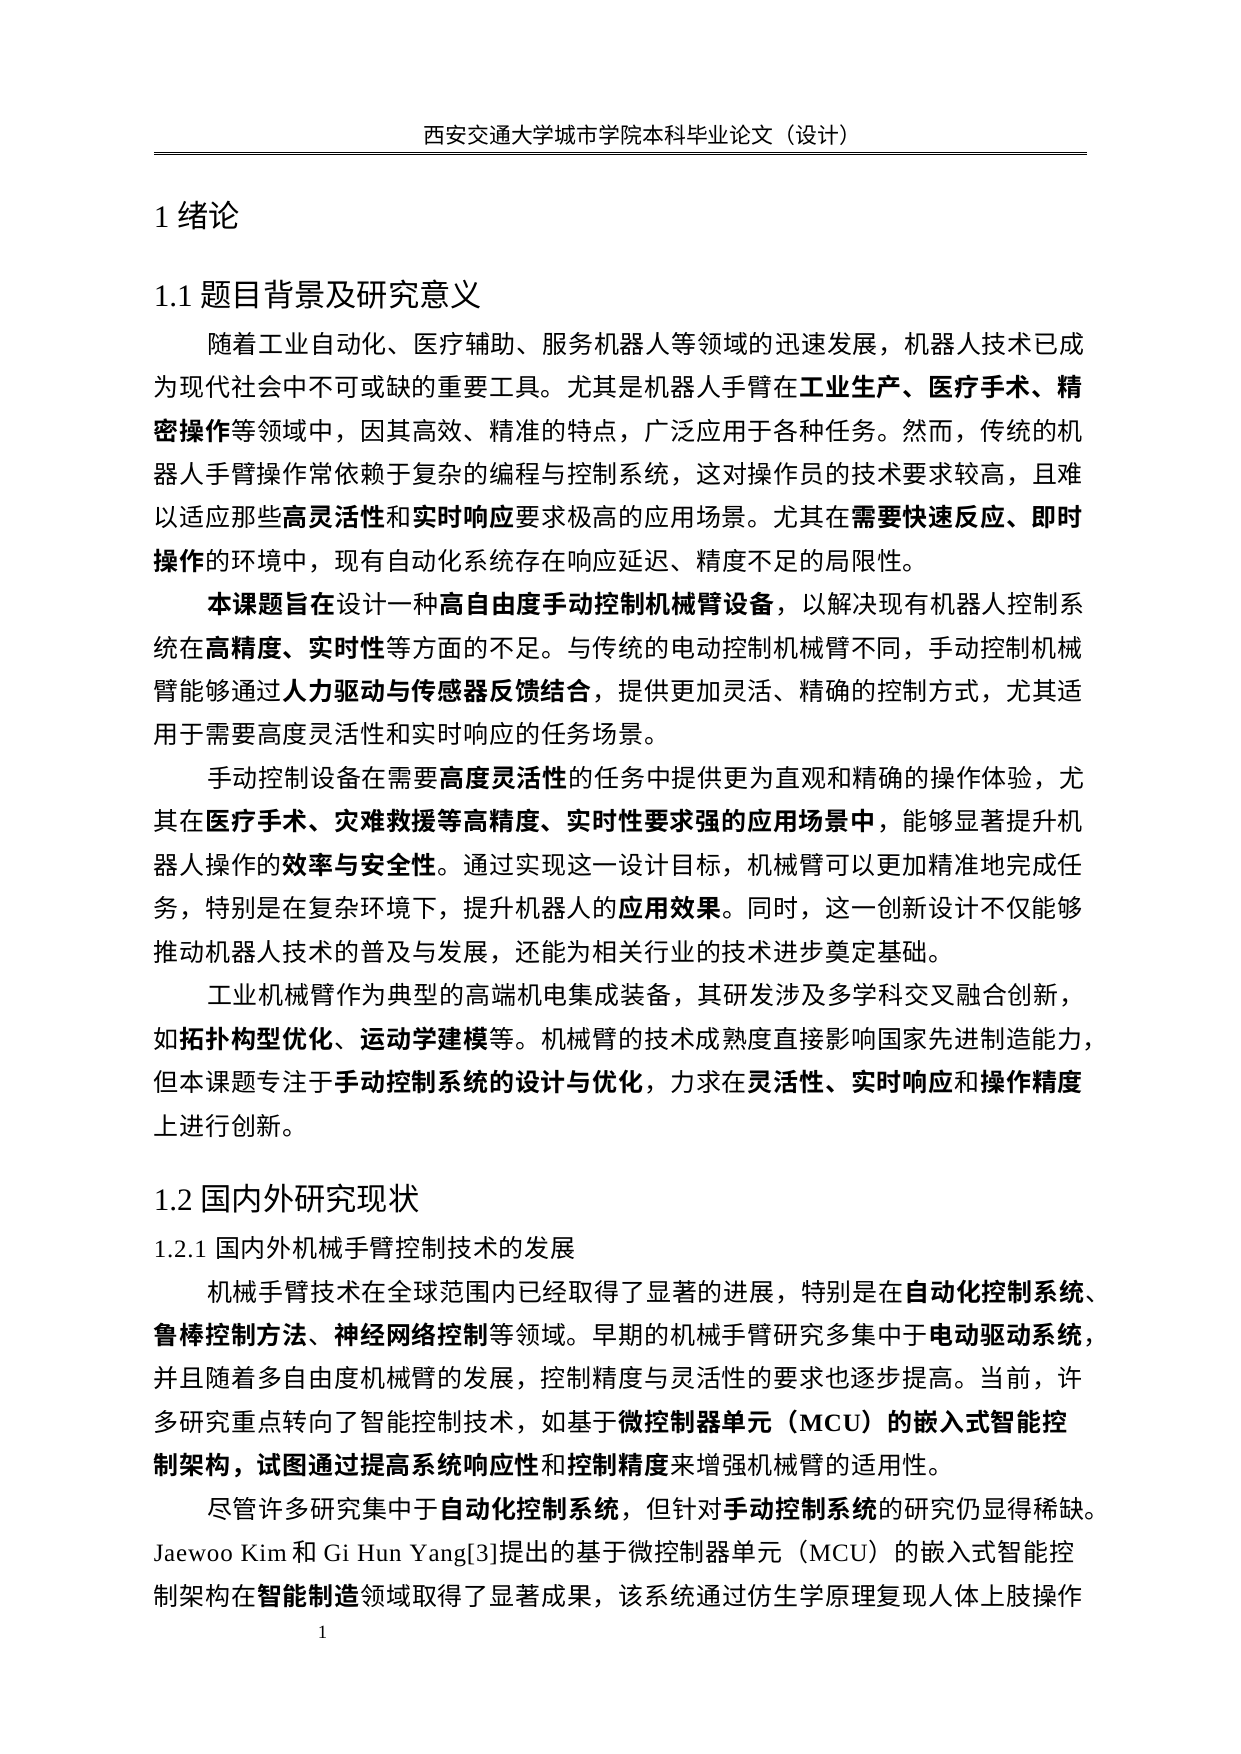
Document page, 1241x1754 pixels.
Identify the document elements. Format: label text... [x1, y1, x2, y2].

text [153, 1489, 1087, 1612]
subtitle 题目背景及研究意义 [153, 270, 1087, 315]
subtitle 国内外研究现状 [153, 1174, 1087, 1219]
text 工业机械臂作为典型的高端机电集成装备，其研发涉及多学科交叉融合创新，如拓扑构型优化、运动学建模等。机械臂的技术成熟度直接影响国家先进制造能力，但本课题专注于手动控制系统的设计与优化，力求在灵活性、实时响应和操作精度上进行创新。 [153, 976, 1087, 1142]
text 本课题旨在设计一种高自由度手动控制机械臂设备，以解决现有机器人控制系统在高精度、实时性等方面的不足。与传统的电动控制机械臂不同，手动控制机械臂能够通过人力驱动与传感器反馈结合，提供更加灵活、精确的控制方式，尤其适用于需要高度灵活性和实时响应的任务场景。 [153, 585, 1087, 751]
subtitle 1.2.1 国内外机械手臂控制技术的发展 [153, 1228, 1087, 1265]
text 手动控制设备在需要高度灵活性的任务中提供更为直观和精确的操作体验，尤其在医疗手术、灾难救援等高精度、实时性要求强的应用场景中，能够显著提升机器人操作的效率与安全性。通过实现这一设计目标，机械臂可以更加精准地完成任务，特别是在复杂环境下，提升机器人的应用效果。同时，这一创新设计不仅能够推动机器人技术的普及与发展，还能为相关行业的技术进步奠定基础。 [153, 758, 1087, 968]
text 随着工业自动化、医疗辅助、服务机器人等领域的迅速发展，机器人技术已成为现代社会中不可或缺的重要工具。尤其是机器人手臂在工业生产、医疗手术、精密操作等领域中，因其高效、精准的特点，广泛应用于各种任务。然而，传统的机器人手臂操作常依赖于复杂的编程与控制系统，这对操作员的技术要求较高，且难以适应那些高灵活性和实时响应要求极高的应用场景。尤其在需要快速反应、即时操作的环境中，现有自动化系统存在响应延迟、精度不足的局限性。 [153, 324, 1087, 577]
text 机械手臂技术在全球范围内已经取得了显著的进展，特别是在自动化控制系统、鲁棒控制方法、神经网络控制等领域。早期的机械手臂研究多集中于电动驱动系统，并且随着多自由度机械臂的发展，控制精度与灵活性的要求也逐步提高。当前，许多研究重点转向了智能控制技术，如基于微控制器单元（MCU）的嵌入式智能控制架构，试图通过提高系统响应性和控制精度来增强机械臂的适用性。 [153, 1272, 1087, 1482]
subtitle 绪论 [153, 191, 1087, 236]
